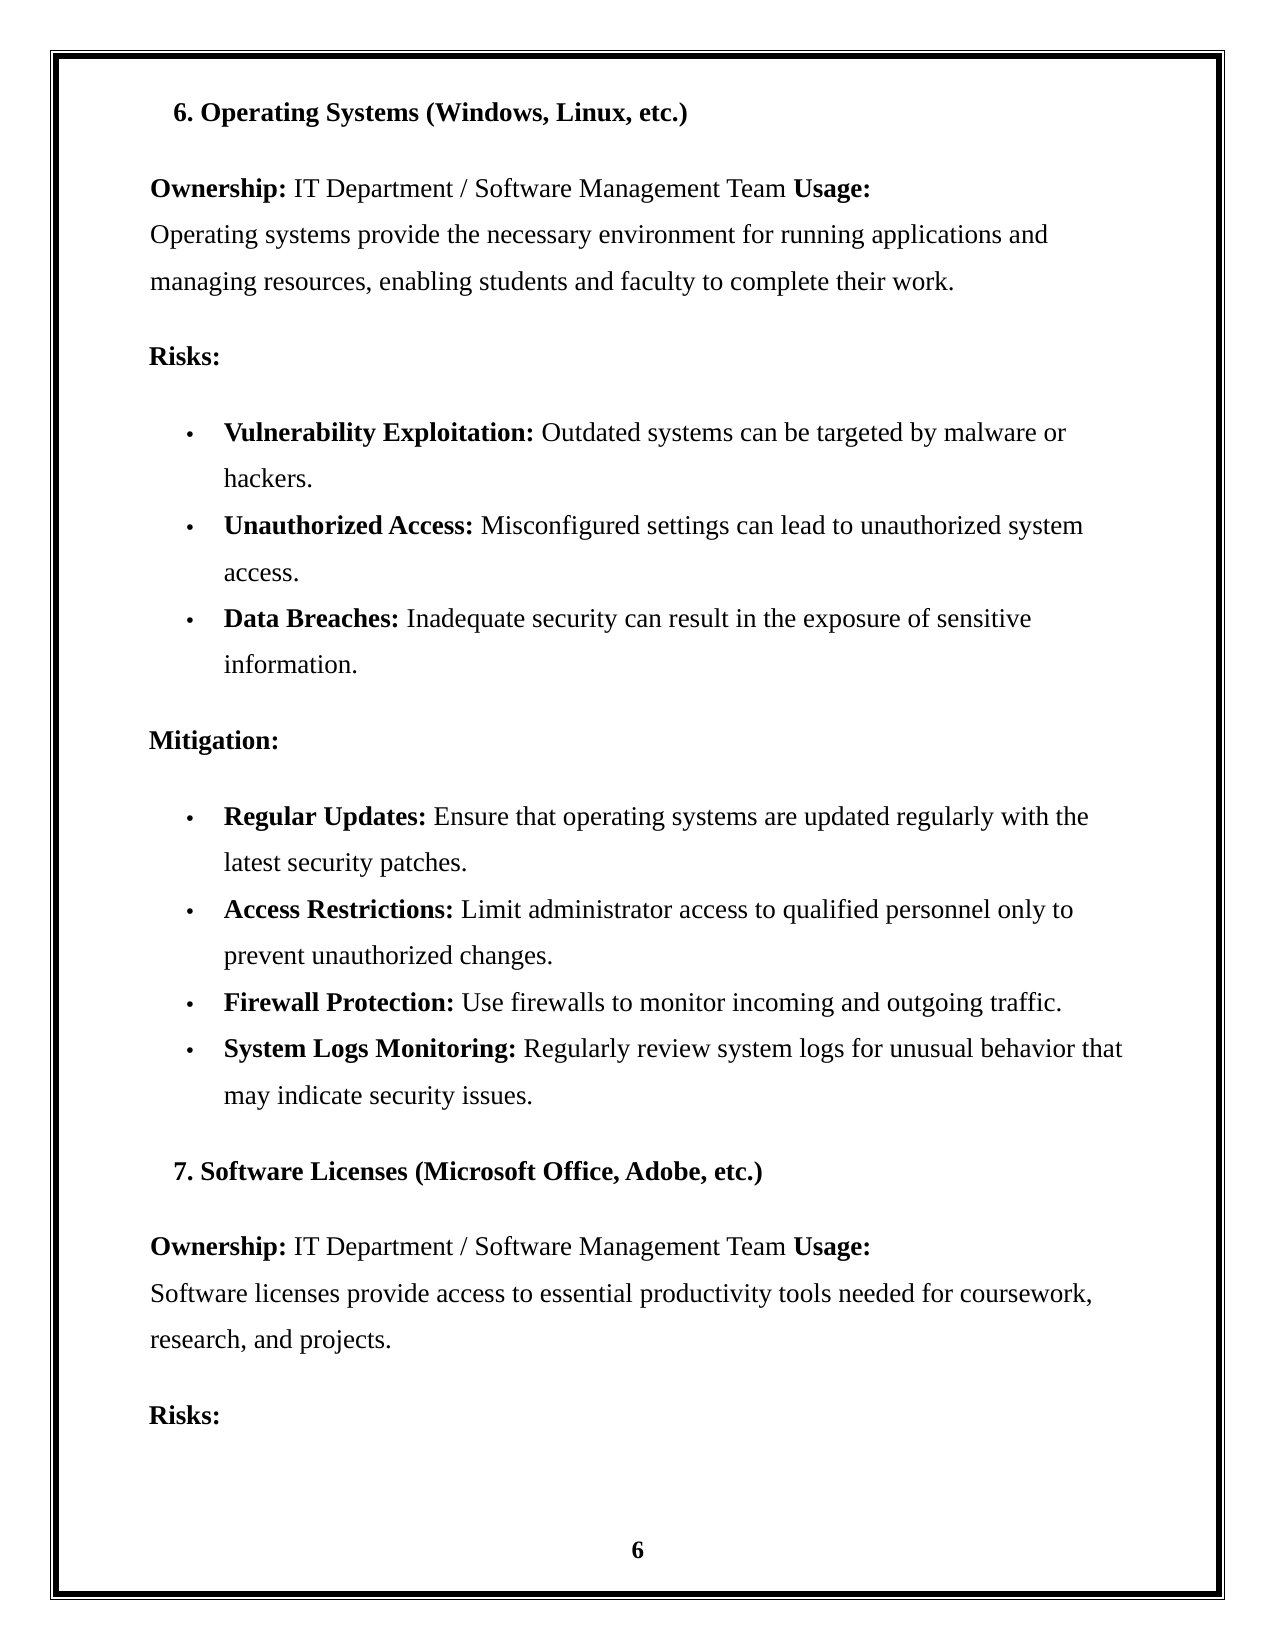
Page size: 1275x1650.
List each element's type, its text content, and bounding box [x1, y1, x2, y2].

text Risks: [148, 341, 1154, 372]
text Ownership: IT Department / Software Management Team Usage: [150, 172, 874, 203]
list Vulnerability Exploitation: Outdated systems can be targeted by malware or hackers. [186, 416, 1125, 494]
list Regular Updates: Ensure that operating systems are updated regularly with the latest security patches. [186, 800, 1125, 877]
list Unauthorized Access: Misconfigured settings can lead to unauthorized system access. [186, 509, 1125, 587]
text 7. Software Licenses (Microsoft Office, Adobe, etc.) [173, 1154, 1154, 1186]
text Mitigation: [148, 724, 1154, 755]
text Software licenses provide access to essential productivity tools needed for coursework, research, and projects. [150, 1277, 1125, 1354]
text Ownership: IT Department / Software Management Team Usage: [150, 1230, 874, 1261]
text Risks: [148, 1399, 1154, 1430]
text Operating systems provide the necessary environment for running applications and managing resources, enabling students and faculty to complete their work. [150, 218, 1125, 296]
list Data Breaches: Inadequate security can result in the exposure of sensitive information. [186, 602, 1125, 680]
list Access Restrictions: Limit administrator access to qualified personnel only to prevent unauthorized changes. [186, 893, 1125, 970]
list Firewall Protection: Use firewalls to monitor incoming and outgoing traffic. [186, 986, 1125, 1017]
text 6. Operating Systems (Windows, Linux, etc.) [173, 96, 1154, 127]
list System Logs Monitoring: Regularly review system logs for unusual behavior that may indicate security issues. [186, 1032, 1125, 1110]
